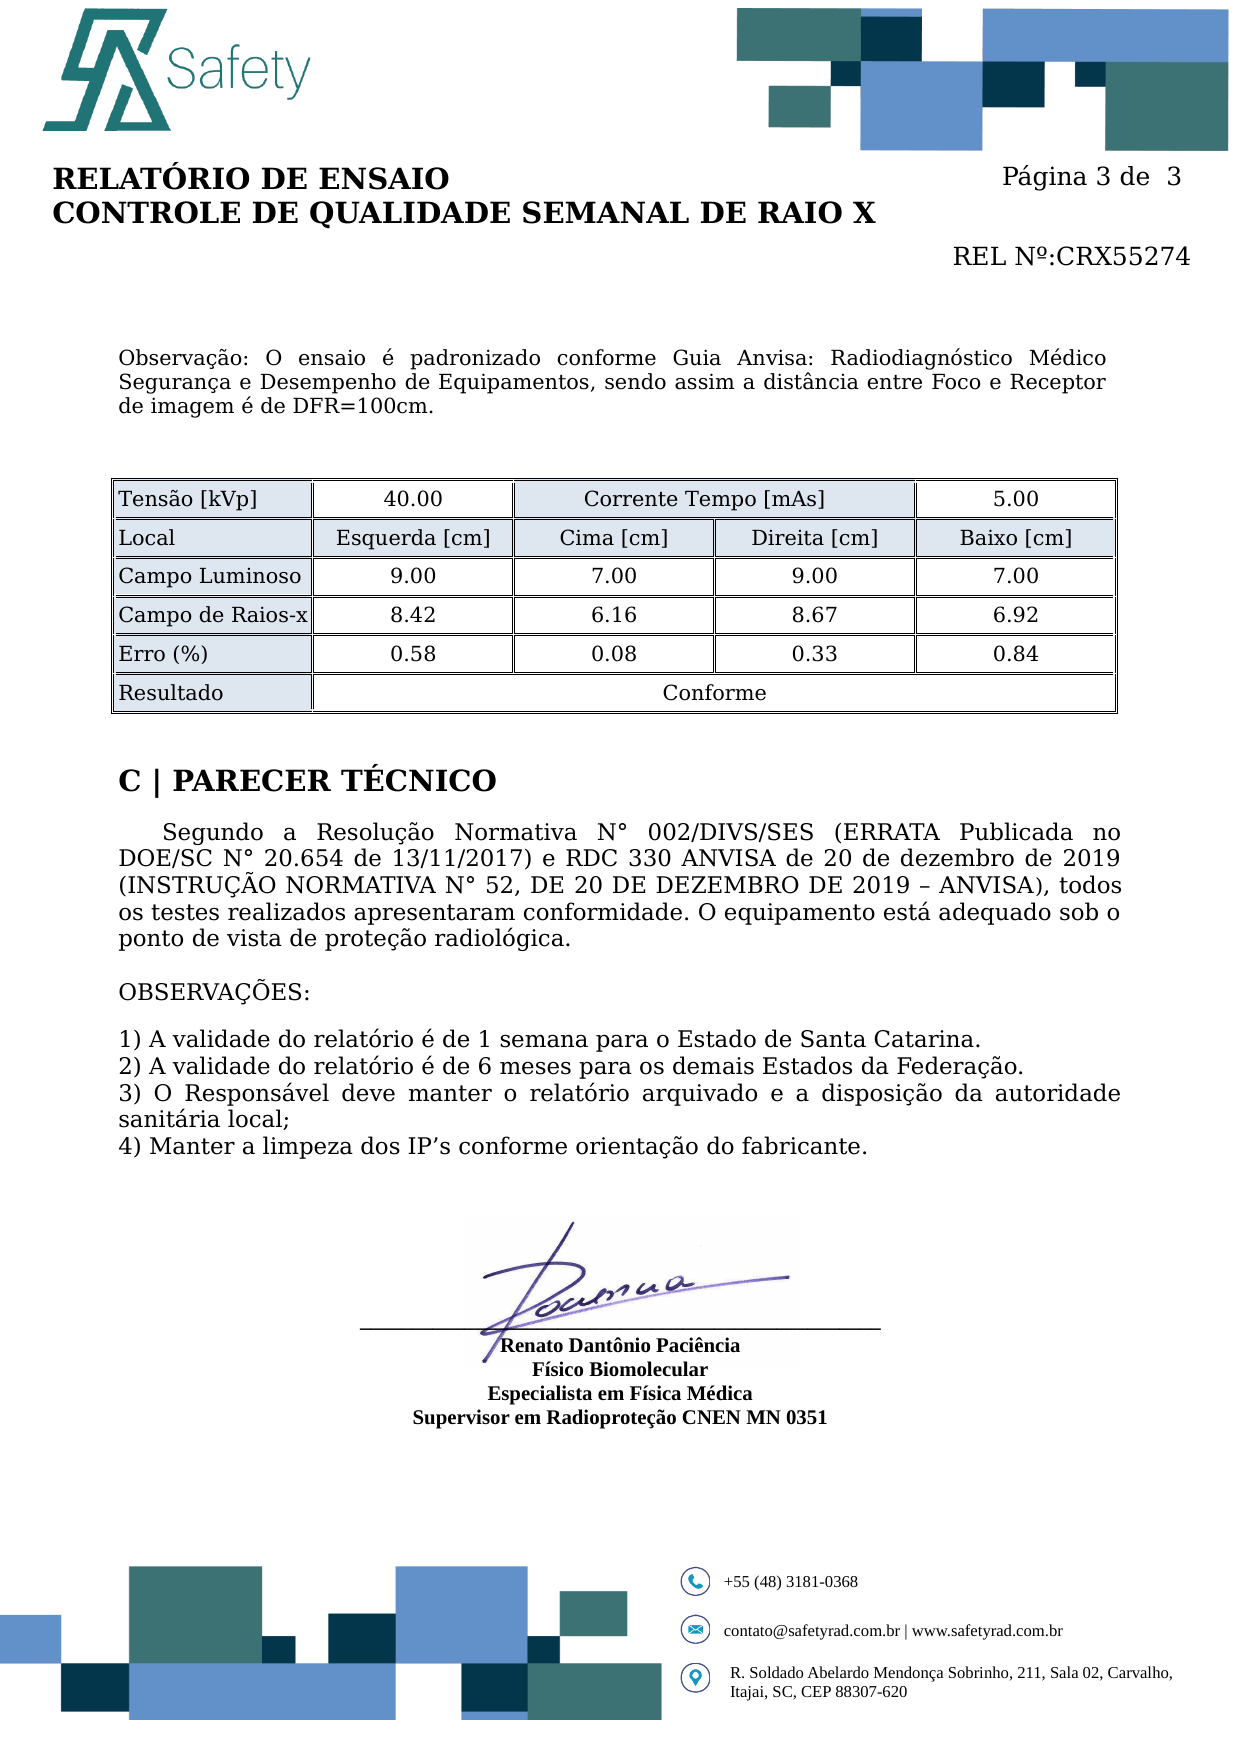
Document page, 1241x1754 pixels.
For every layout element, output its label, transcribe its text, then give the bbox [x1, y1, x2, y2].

table_header 5.00 [915, 481, 1115, 517]
text 1) A validade do relatório é de 1 semana para o Estado de Santa Catarina. [118, 1026, 1122, 1053]
table_cell 8.67 [716, 598, 914, 633]
table_cell Local [114, 517, 311, 556]
table_cell Resultado [113, 672, 312, 711]
text C | PARECER TÉCNICO [118, 764, 1122, 798]
table_cell Campo Luminoso [114, 556, 311, 594]
text __________________________________________________ [118, 1308, 1122, 1332]
table_cell 9.00 [314, 559, 512, 594]
table_cell 7.00 [917, 556, 1115, 594]
table_cell 9.00 [716, 559, 914, 594]
text Supervisor em Radioproteção CNEN MN 0351 [118, 1405, 1122, 1429]
text 2) A validade do relatório é de 6 meses para os demais Estados da Federação. [118, 1053, 1122, 1080]
table_cell Direita [cm] [716, 520, 914, 556]
picture [680, 1566, 710, 1596]
text Observação: O ensaio é padronizado conforme Guia Anvisa: Radiodiagnóstico Médico Segurança e Desempenho de Equipamentos, sendo assim a distância entre Foco e Receptor de imagem é de DFR=100cm. [118, 346, 1107, 418]
table_cell 6.16 [515, 598, 713, 633]
table_cell 0.08 [515, 636, 713, 672]
table_cell Conforme [313, 672, 1116, 711]
table_cell Cima [cm] [515, 520, 713, 556]
picture [0, 1566, 662, 1720]
table_cell 0.84 [915, 633, 1116, 672]
picture [736, 8, 1229, 151]
picture [42, 8, 311, 131]
table_cell Baixo [cm] [917, 517, 1115, 556]
table_header Tensão [kVp] [114, 481, 312, 517]
table_cell 0.58 [314, 636, 512, 672]
text Segundo a Resolução Normativa N° 002/DIVS/SES (ERRATA Publicada no DOE/SC N° 20.654 de 13/11/2017) e RDC 330 ANVISA de 20 de dezembro de 2019 (INSTRUÇÃO NORMATIVA N° 52, DE 20 DE DEZEMBRO DE 2019 – ANVISA), todos os testes realizados apresentaram conformidade. O equipamento está adequado sob o ponto de vista de proteção radiológica. [118, 819, 1122, 952]
table_header 40.00 [313, 479, 514, 517]
table_cell Campo de Raios-x [114, 595, 311, 633]
text Renato Dantônio Paciência [118, 1332, 1122, 1357]
text 3) O Responsável deve manter o relatório arquivado e a disposição da autoridade sanitária local; [118, 1080, 1122, 1133]
text Especialista em Física Médica [118, 1381, 1122, 1405]
picture [464, 1215, 804, 1308]
table_cell Erro (%) [113, 633, 312, 672]
picture [680, 1614, 710, 1644]
table_cell 6.92 [917, 595, 1115, 633]
text OBSERVAÇÕES: [118, 979, 1122, 1006]
table_header Corrente Tempo [mAs] [514, 481, 915, 517]
picture [680, 1663, 710, 1693]
table_cell 0.33 [716, 636, 914, 672]
table_cell 8.42 [314, 598, 512, 633]
table_cell 7.00 [515, 559, 713, 594]
table_cell Esquerda [cm] [314, 520, 512, 556]
text 4) Manter a limpeza dos IP’s conforme orientação do fabricante. [118, 1133, 1122, 1160]
text Físico Biomolecular [118, 1357, 1122, 1381]
